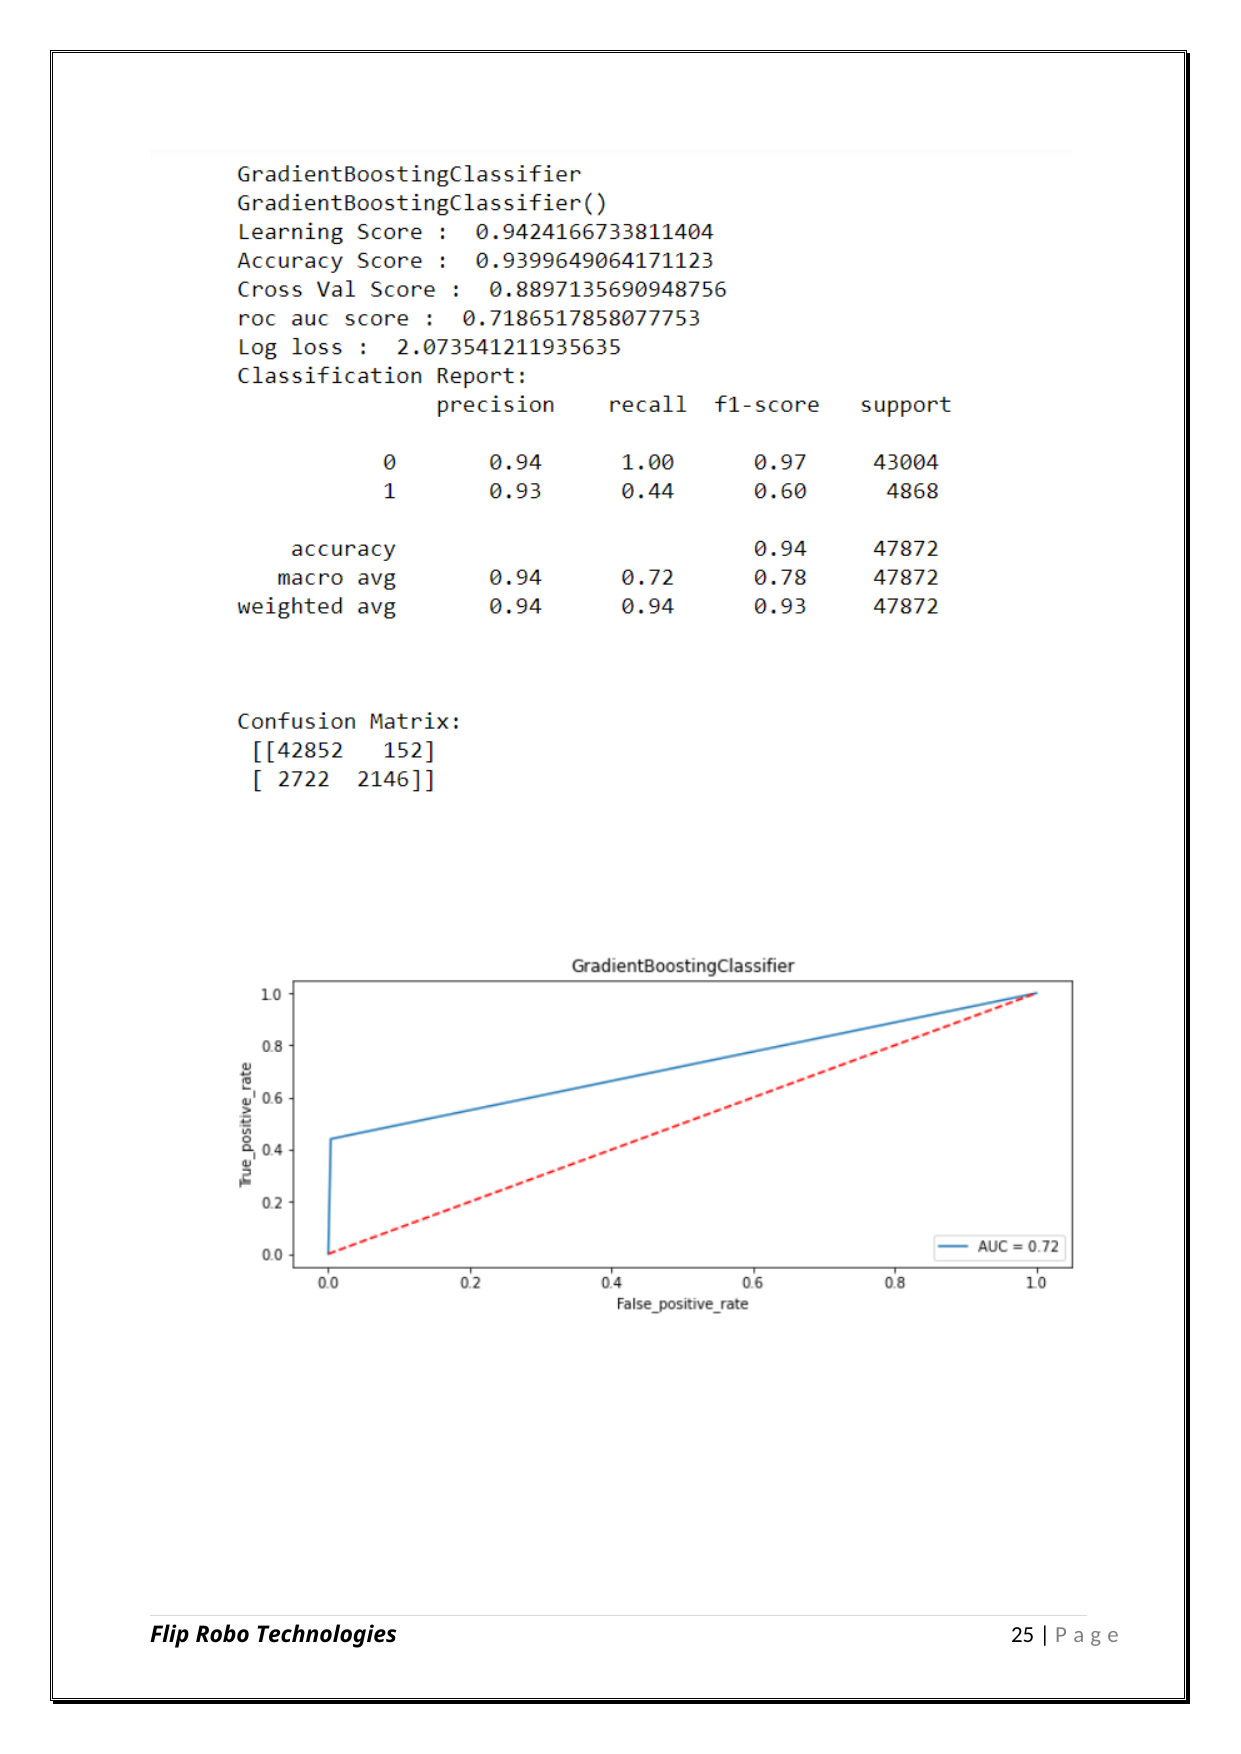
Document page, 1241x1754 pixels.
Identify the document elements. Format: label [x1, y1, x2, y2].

picture [150, 150, 1073, 834]
picture [150, 946, 1091, 1350]
